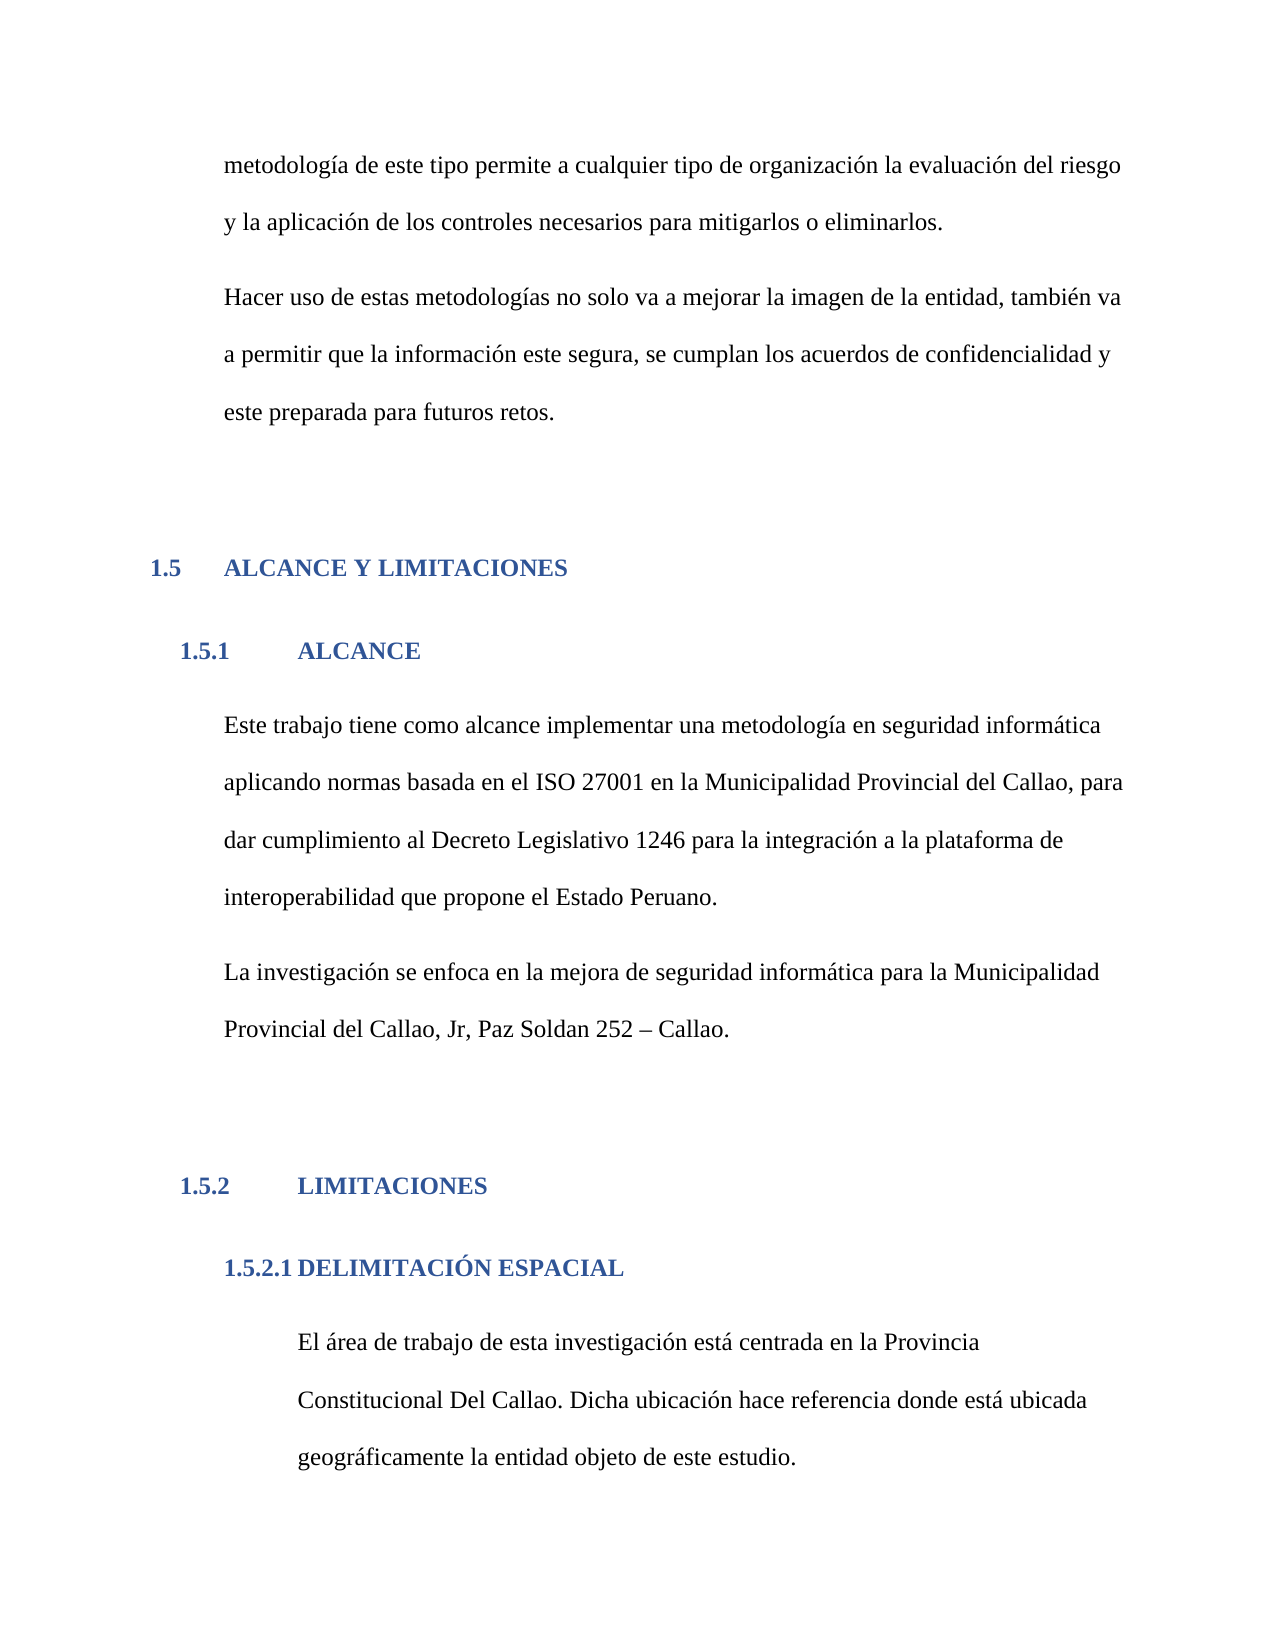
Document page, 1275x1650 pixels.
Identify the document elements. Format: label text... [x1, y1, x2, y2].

text La investigación se enfoca en la mejora de seguridad informática para la Municipalidad Provincial del Callao, Jr, Paz Soldan 252 – Callao. [224, 957, 1125, 1043]
text Hacer uso de estas metodologías no solo va a mejorar la imagen de la entidad, también va a permitir que la información este segura, se cumplan los acuerdos de confidencialidad y este preparada para futuros retos. [224, 282, 1125, 425]
text El área de trabajo de esta investigación está centrada en la Provincia Constitucional Del Callao. Dicha ubicación hace referencia donde está ubicada geográficamente la entidad objeto de este estudio. [297, 1327, 1125, 1471]
text Este trabajo tiene como alcance implementar una metodología en seguridad informática aplicando normas basada en el ISO 27001 en la Municipalidad Provincial del Callao, para dar cumplimiento al Decreto Legislativo 1246 para la integración a la plataforma de interoperabilidad que propone el Estado Peruano. [224, 710, 1125, 911]
subtitle 1.5.2.1 DELIMITACIÓN ESPACIAL [224, 1253, 1125, 1282]
subtitle 1.5 ALCANCE Y LIMITACIONES [150, 553, 1125, 582]
subtitle 1.5.2 LIMITACIONES [179, 1171, 1125, 1199]
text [224, 150, 1125, 236]
subtitle 1.5.1 ALCANCE [179, 636, 1125, 664]
